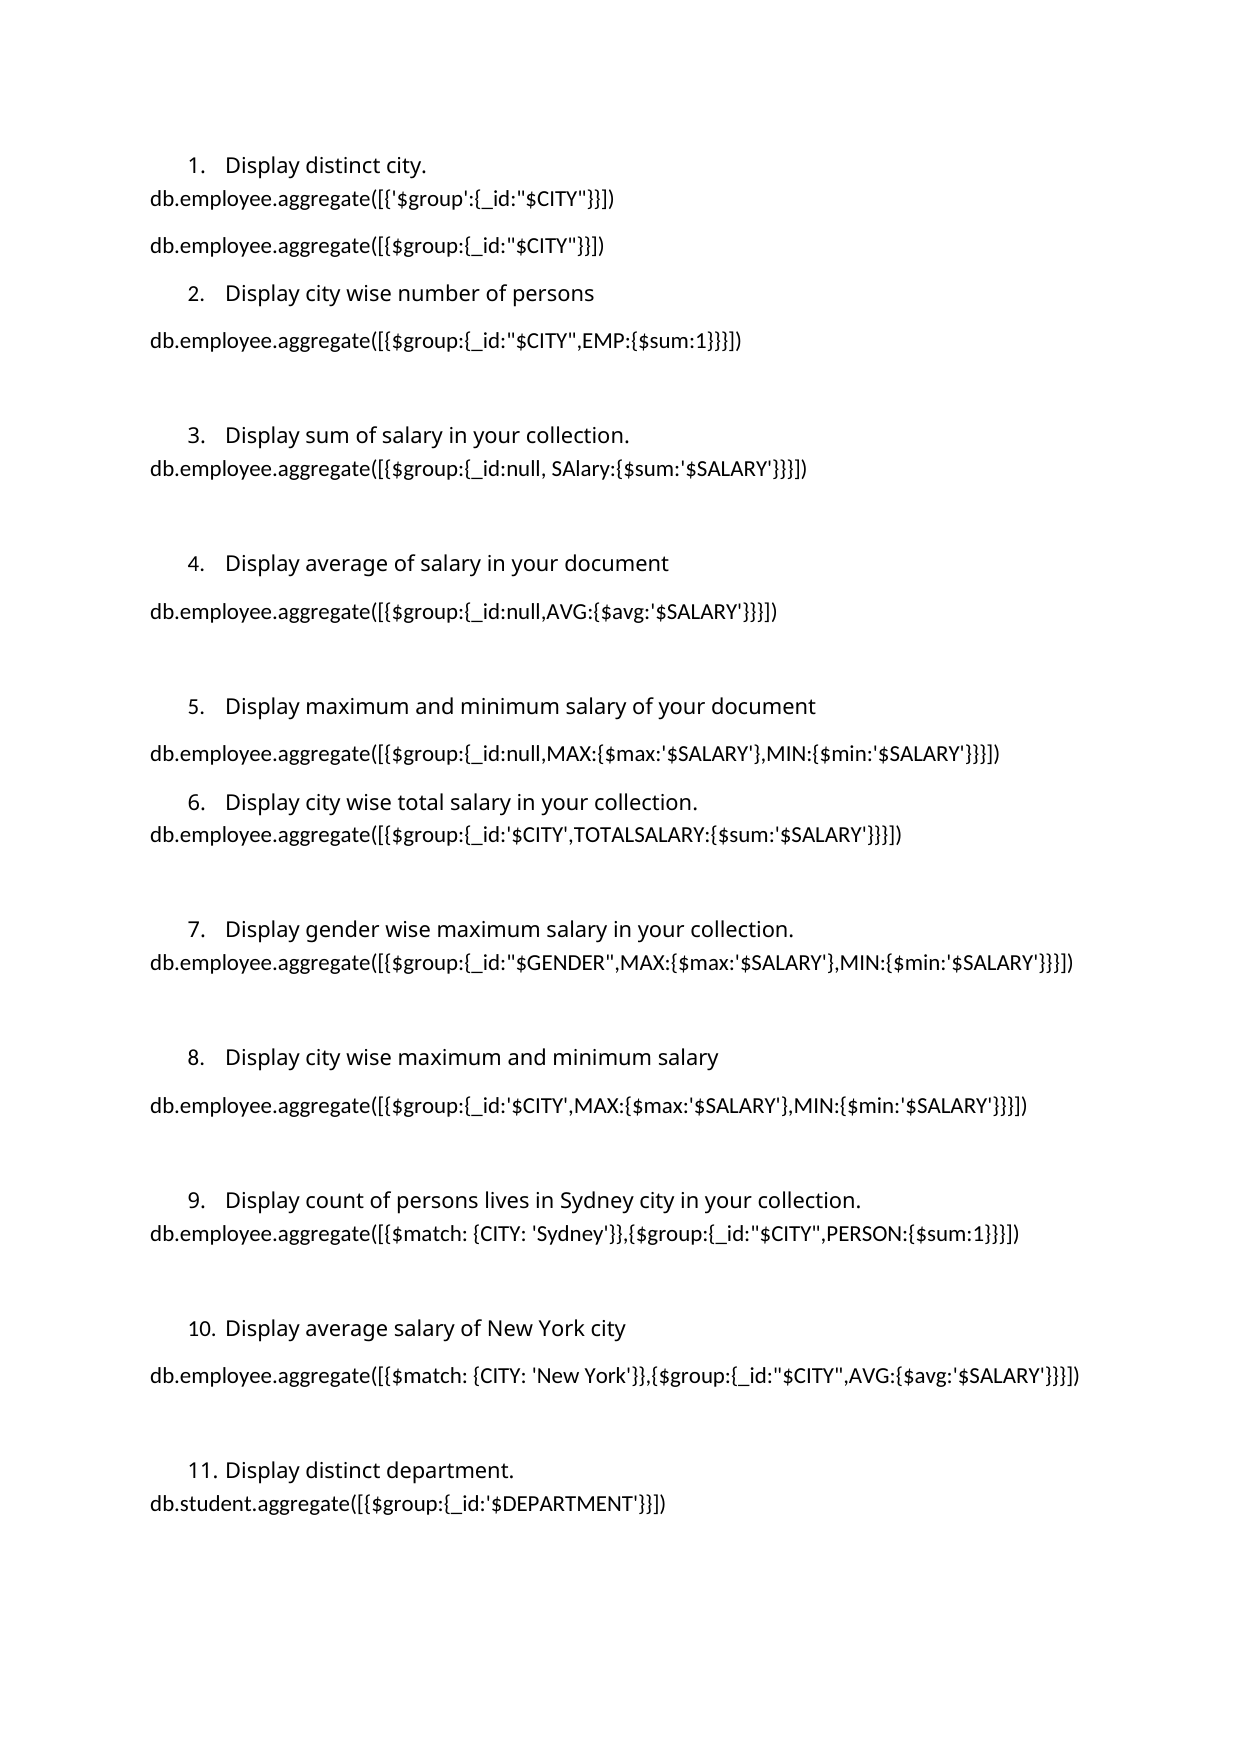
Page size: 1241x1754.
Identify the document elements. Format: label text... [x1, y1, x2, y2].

text db.student.aggregate([{$group:{_id:'$DEPARTMENT'}}]) [150, 1489, 1090, 1517]
text db.employee.aggregate([{$group:{_id:"$CITY"}}]) [150, 231, 1090, 259]
list Display city wise maximum and minimum salary [187, 1042, 1090, 1072]
text db.employee.aggregate([{$match: {CITY: 'Sydney'}},{$group:{_id:"$CITY",PERSON:{$sum:1}}}]) [150, 1219, 1090, 1247]
list Display count of persons lives in Sydney city in your collection. [187, 1185, 1090, 1214]
text db.employee.aggregate([{$group:{_id:'$CITY',MAX:{$max:'$SALARY'},MIN:{$min:'$SALARY'}}}]) [150, 1091, 1090, 1119]
list Display gender wise maximum salary in your collection. [187, 914, 1090, 944]
text db.employee.aggregate([{$group:{_id:null,AVG:{$avg:'$SALARY'}}}]) [150, 597, 1090, 625]
list Display average salary of New York city [187, 1313, 1090, 1342]
list Display average of salary in your document [187, 548, 1090, 578]
text db.employee.aggregate([{$group:{_id:"$GENDER",MAX:{$max:'$SALARY'},MIN:{$min:'$SALARY'}}}]) [150, 948, 1090, 977]
list Display distinct city. [187, 150, 1090, 180]
list Display maximum and minimum salary of your document [187, 691, 1090, 721]
list Display sum of salary in your collection. [187, 420, 1090, 450]
text db.employee.aggregate([{$match: {CITY: 'New York'}},{$group:{_id:"$CITY",AVG:{$avg:'$SALARY'}}}]) [150, 1361, 1090, 1389]
list Display city wise number of persons [187, 278, 1090, 308]
list Display city wise total salary in your collection. [187, 786, 1090, 816]
text db.employee.aggregate([{'$group':{_id:"$CITY"}}]) [150, 184, 1090, 212]
text db.employee.aggregate([{$group:{_id:null,MAX:{$max:'$SALARY'},MIN:{$min:'$SALARY'}}}]) [150, 739, 1090, 768]
text db.employee.aggregate([{$group:{_id:"$CITY",EMP:{$sum:1}}}]) [150, 327, 1090, 355]
list Display distinct department. [187, 1455, 1090, 1485]
text db.employee.aggregate([{$group:{_id:'$CITY',TOTALSALARY:{$sum:'$SALARY'}}}]) [150, 821, 1090, 849]
text db.employee.aggregate([{$group:{_id:null, SAlary:{$sum:'$SALARY'}}}]) [150, 454, 1090, 483]
